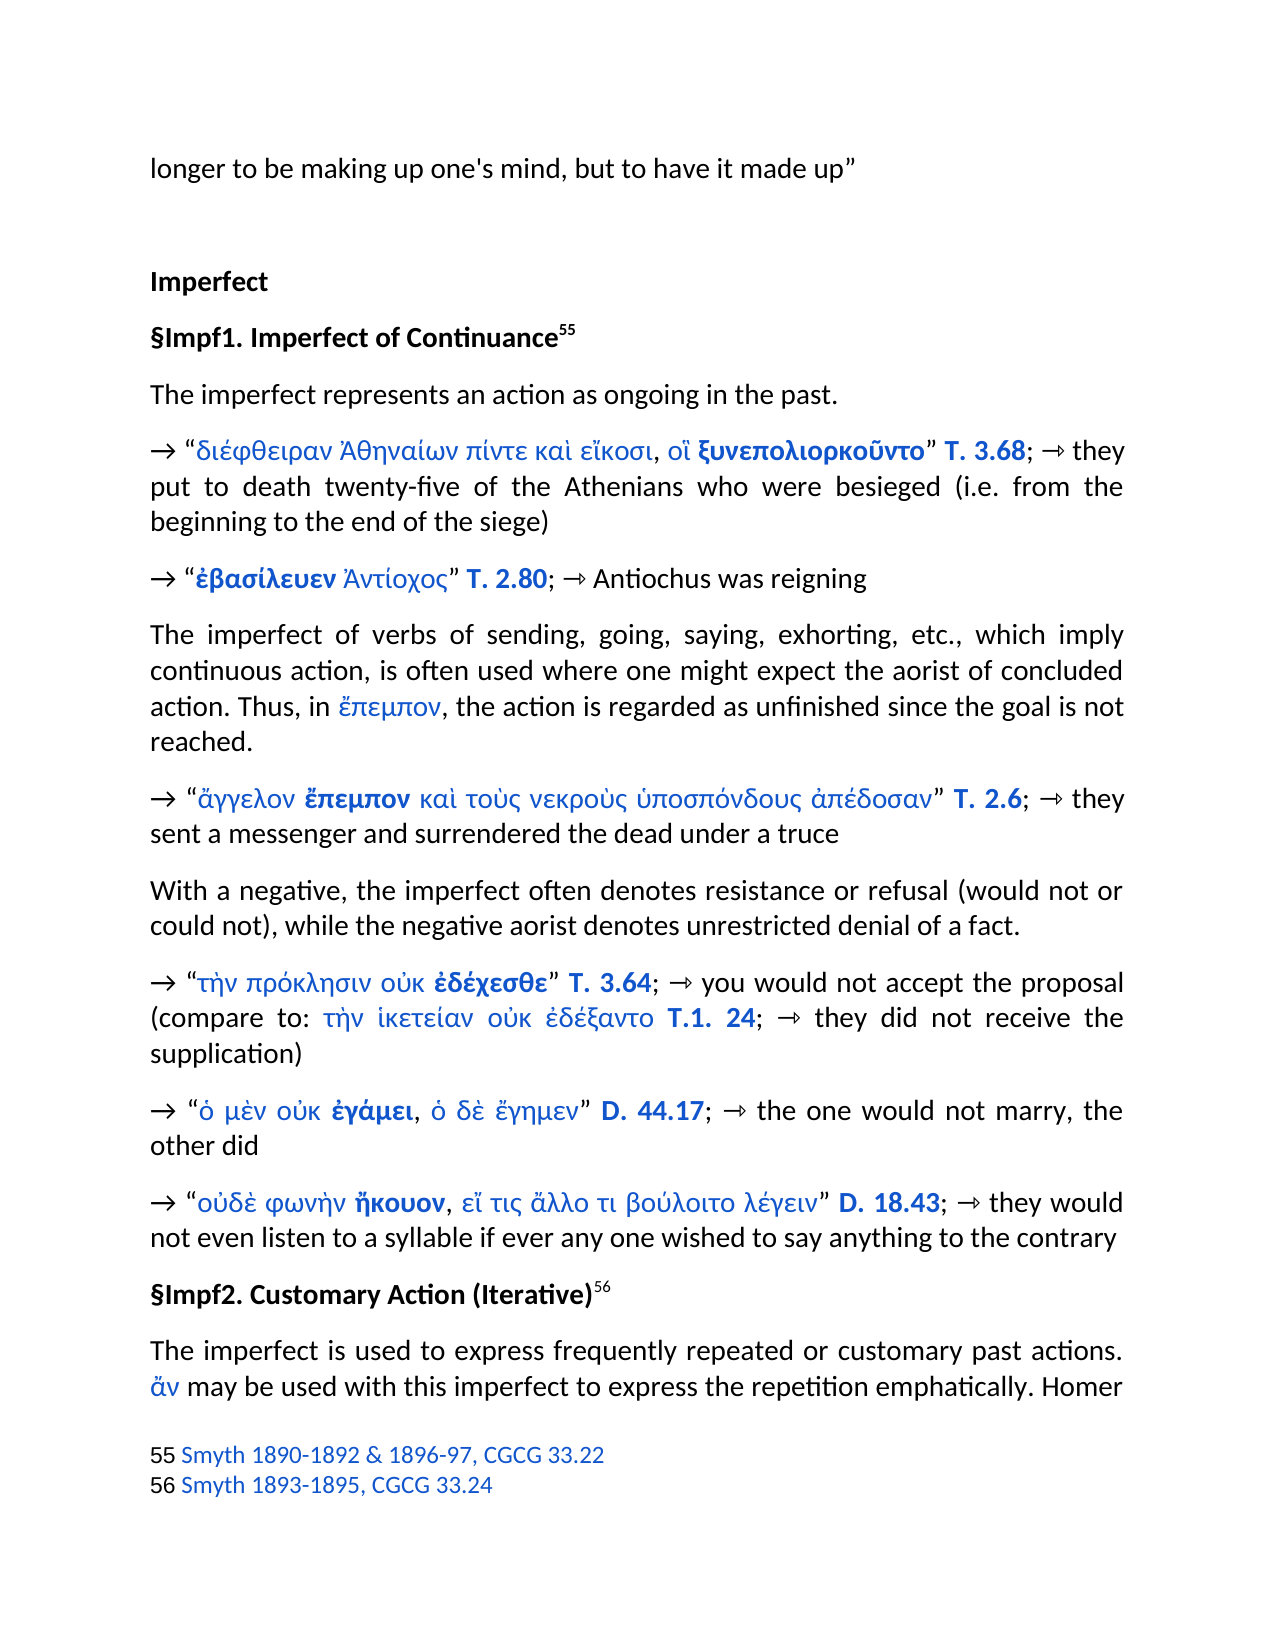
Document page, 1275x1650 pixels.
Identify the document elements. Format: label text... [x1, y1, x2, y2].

subtitle §Impf2. Customary Action (Iterative) [150, 1276, 1125, 1311]
text The imperfect represents an action as ongoing in the past. [150, 376, 1125, 411]
text → “διέφθειραν Ἀθηναίων πίντε καὶ εἴκοσι, οἳ ξυνεπολιορκοῦντο” T. 3.68; ⇾ they put to death twenty-five of the Athenians who were besieged (i.e. from the beginning to the end of the siege) [150, 432, 1125, 539]
text → “ἐβασίλευεν Ἀντίοχος” T. 2.80; ⇾ Antiochus was reigning [150, 560, 1125, 596]
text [150, 1332, 1125, 1403]
subtitle §Impf1. Imperfect of Continuance [150, 319, 1125, 355]
text → “τὴν πρόκλησιν οὐκ ἐδέχεσθε” T. 3.64; ⇾ you would not accept the proposal (compare to: τὴν ἱκετείαν οὐκ ἐδέξαντο T.1. 24; ⇾ they did not receive the supplication) [150, 964, 1125, 1071]
text The imperfect of verbs of sending, going, saying, exhorting, etc., which imply continuous action, is often used where one might expect the aorist of concluded action. Thus, in ἔπεμπον, the action is regarded as unfinished since the goal is not reached. [150, 616, 1125, 759]
text → “ἄγγελον ἔπεμπον καὶ τοὺς νεκροὺς ὑποσπόνδους ἀπέδοσαν” T. 2.6; ⇾ they sent a messenger and surrendered the dead under a truce [150, 780, 1125, 851]
text → “οὐδὲ φωνὴν ἤκουον, εἴ τις ἄλλο τι βούλοιτο λέγειν” D. 18.43; ⇾ they would not even listen to a syllable if ever any one wished to say anything to the contrary [150, 1184, 1125, 1255]
text With a negative, the imperfect often denotes resistance or refusal (would not or could not), while the negative aorist denotes unrestricted denial of a fact. [150, 872, 1125, 943]
text → “ὁ μὲν οὐκ ἐγάμει, ὁ δὲ ἔγημεν” D. 44.17; ⇾ the one would not marry, the other did [150, 1092, 1125, 1163]
subtitle Imperfect [150, 263, 1125, 298]
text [150, 150, 1125, 186]
